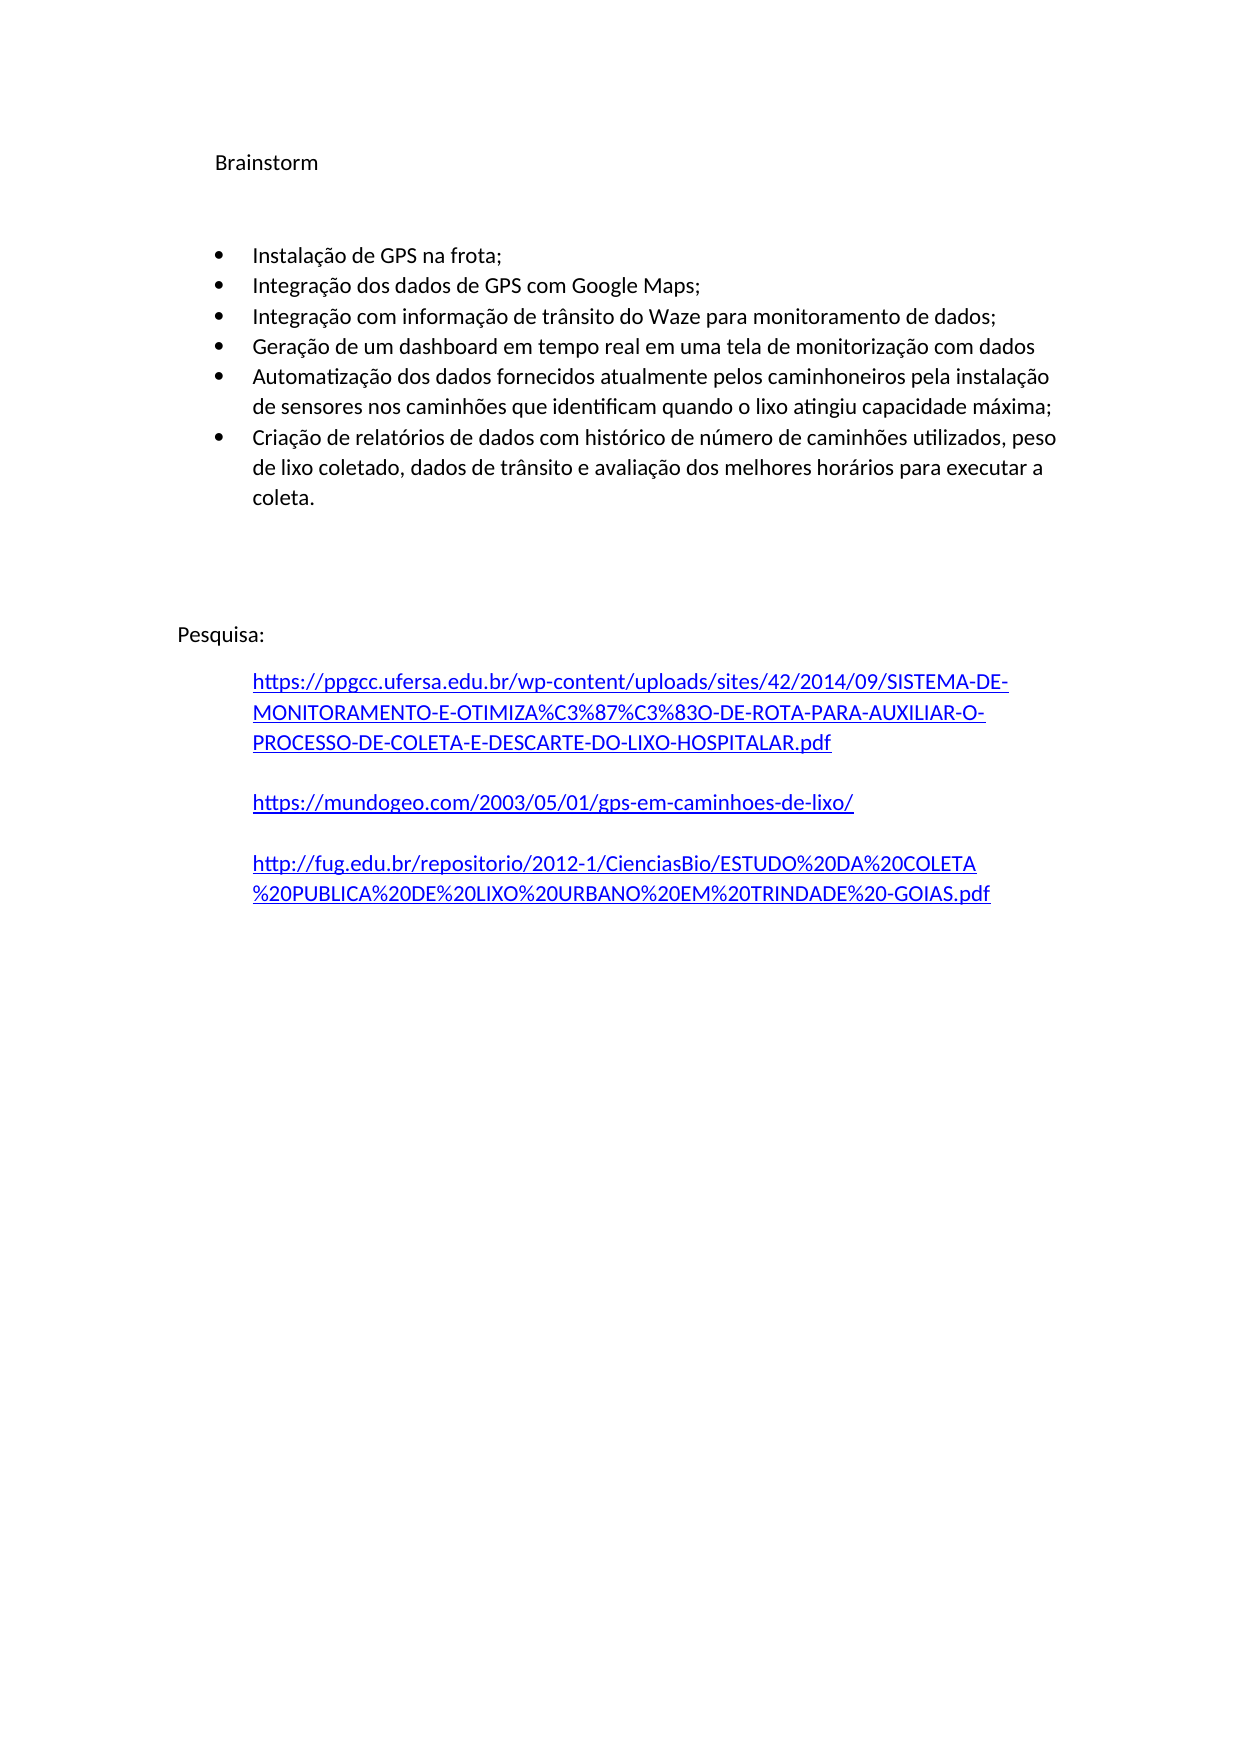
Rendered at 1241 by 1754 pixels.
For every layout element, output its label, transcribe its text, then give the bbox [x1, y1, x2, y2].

text Pesquisa: [177, 621, 1063, 648]
list Integração dos dados de GPS com Google Maps; [215, 272, 1063, 299]
list Integração com informação de trânsito do Waze para monitoramento de dados; [215, 302, 1063, 330]
list https://ppgcc.ufersa.edu.br/wp-content/uploads/sites/42/2014/09/SISTEMA-DE-MONITORAMENTO-E-OTIMIZA%C3%87%C3%83O-DE-ROTA-PARA-AUXILIAR-O-PROCESSO-DE-COLETA-E-DESCARTE-DO-LIXO-HOSPITALAR.pdf [252, 667, 1063, 756]
list http://fug.edu.br/repositorio/2012-1/CienciasBio/ESTUDO%20DA%20COLETA%20PUBLICA%20DE%20LIXO%20URBANO%20EM%20TRINDADE%20-GOIAS.pdf [252, 849, 1063, 907]
list Geração de um dashboard em tempo real em uma tela de monitorização com dados [215, 332, 1063, 360]
list https://mundogeo.com/2003/05/01/gps-em-caminhoes-de-lixo/ [252, 788, 1063, 816]
list Automatização dos dados fornecidos atualmente pelos caminhoneiros pela instalação de sensores nos caminhões que identificam quando o lixo atingiu capacidade máxima; [215, 362, 1063, 420]
text Brainstorm [215, 148, 1063, 176]
list Criação de relatórios de dados com histórico de número de caminhões utilizados, peso de lixo coletado, dados de trânsito e avaliação dos melhores horários para executar a coleta. [215, 423, 1063, 511]
list Instalação de GPS na frota; [215, 241, 1063, 269]
